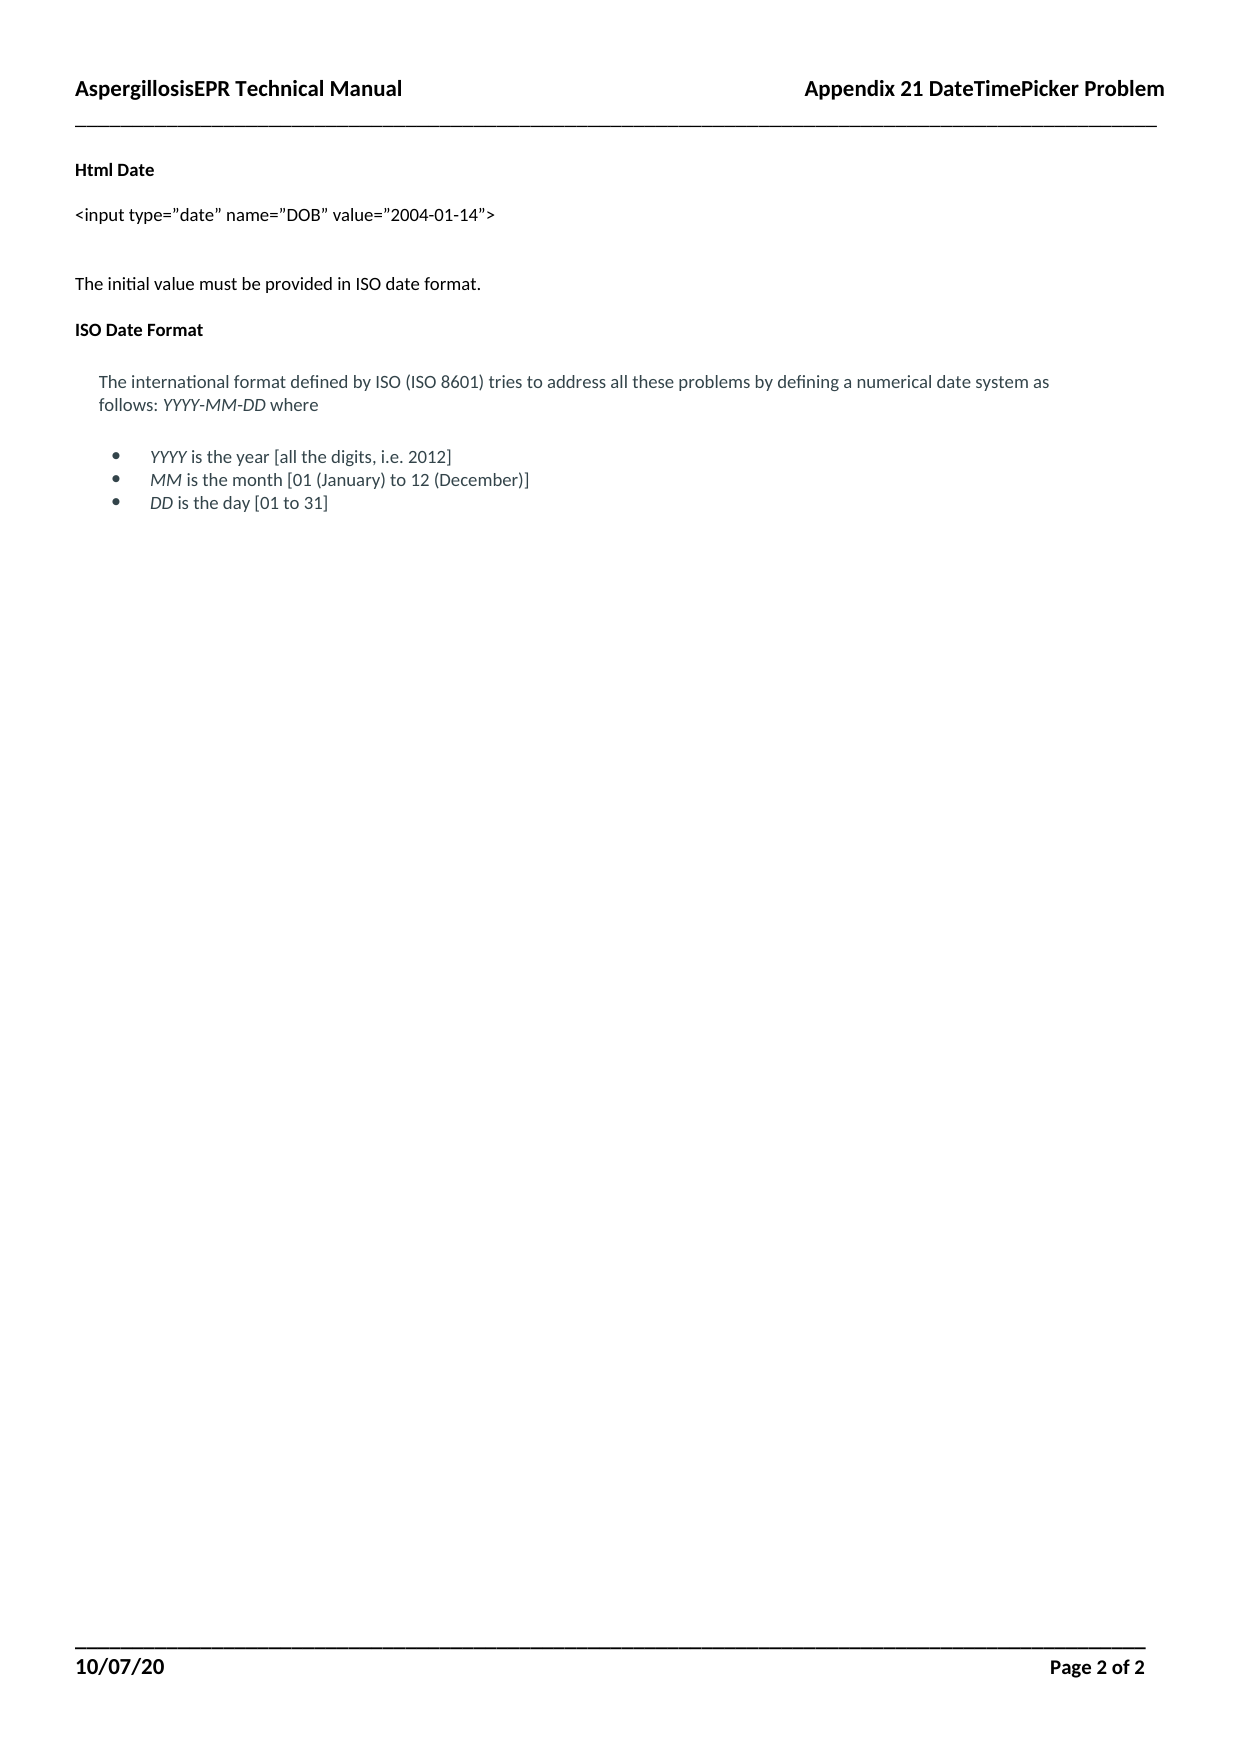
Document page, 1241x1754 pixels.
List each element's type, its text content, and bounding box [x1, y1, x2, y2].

list MM is the month [01 (January) to 12 (December)] [112, 468, 1126, 491]
text The initial value must be provided in ISO date format. [75, 272, 1165, 295]
text <input type=”date” name=”DOB” value=”2004-01-14”> [75, 204, 1165, 227]
text ISO Date Format [75, 318, 1165, 341]
list YYYY is the year [all the digits, i.e. 2012] [112, 445, 1126, 468]
list DD is the day [01 to 31] [112, 491, 1126, 514]
text The international format defined by ISO (ISO 8601) tries to address all these problems by defining a numerical date system as follows: YYYY-MM-DD where [98, 370, 1126, 416]
text Html Date [75, 158, 1165, 181]
